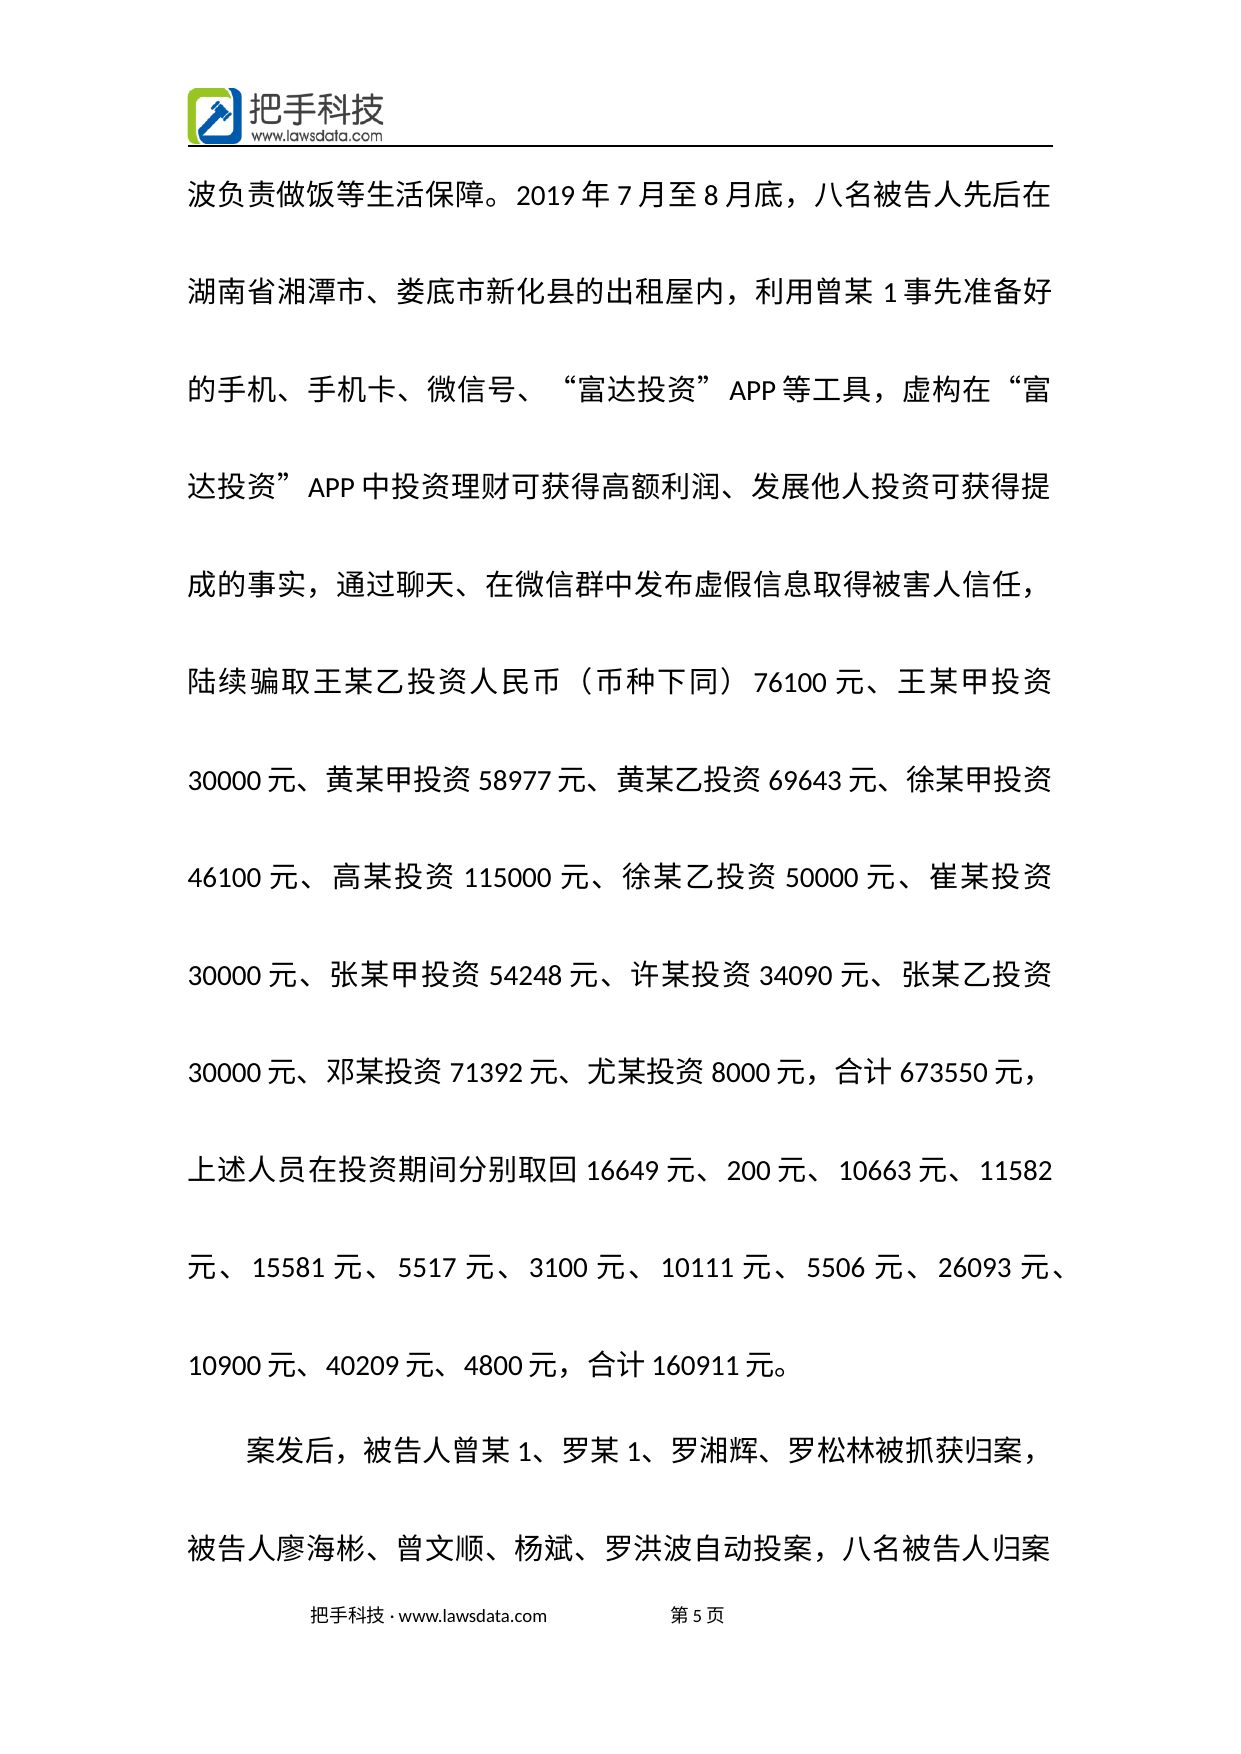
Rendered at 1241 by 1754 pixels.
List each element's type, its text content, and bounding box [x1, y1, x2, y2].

text 案发后，被告人曾某1、罗某1、罗湘辉、罗松林被抓获归案，被告人廖海彬、曾文顺、杨斌、罗洪波自动投案，八名被告人归案后均如实供述上述事实。 [187, 1416, 1053, 1579]
picture [187, 88, 384, 144]
